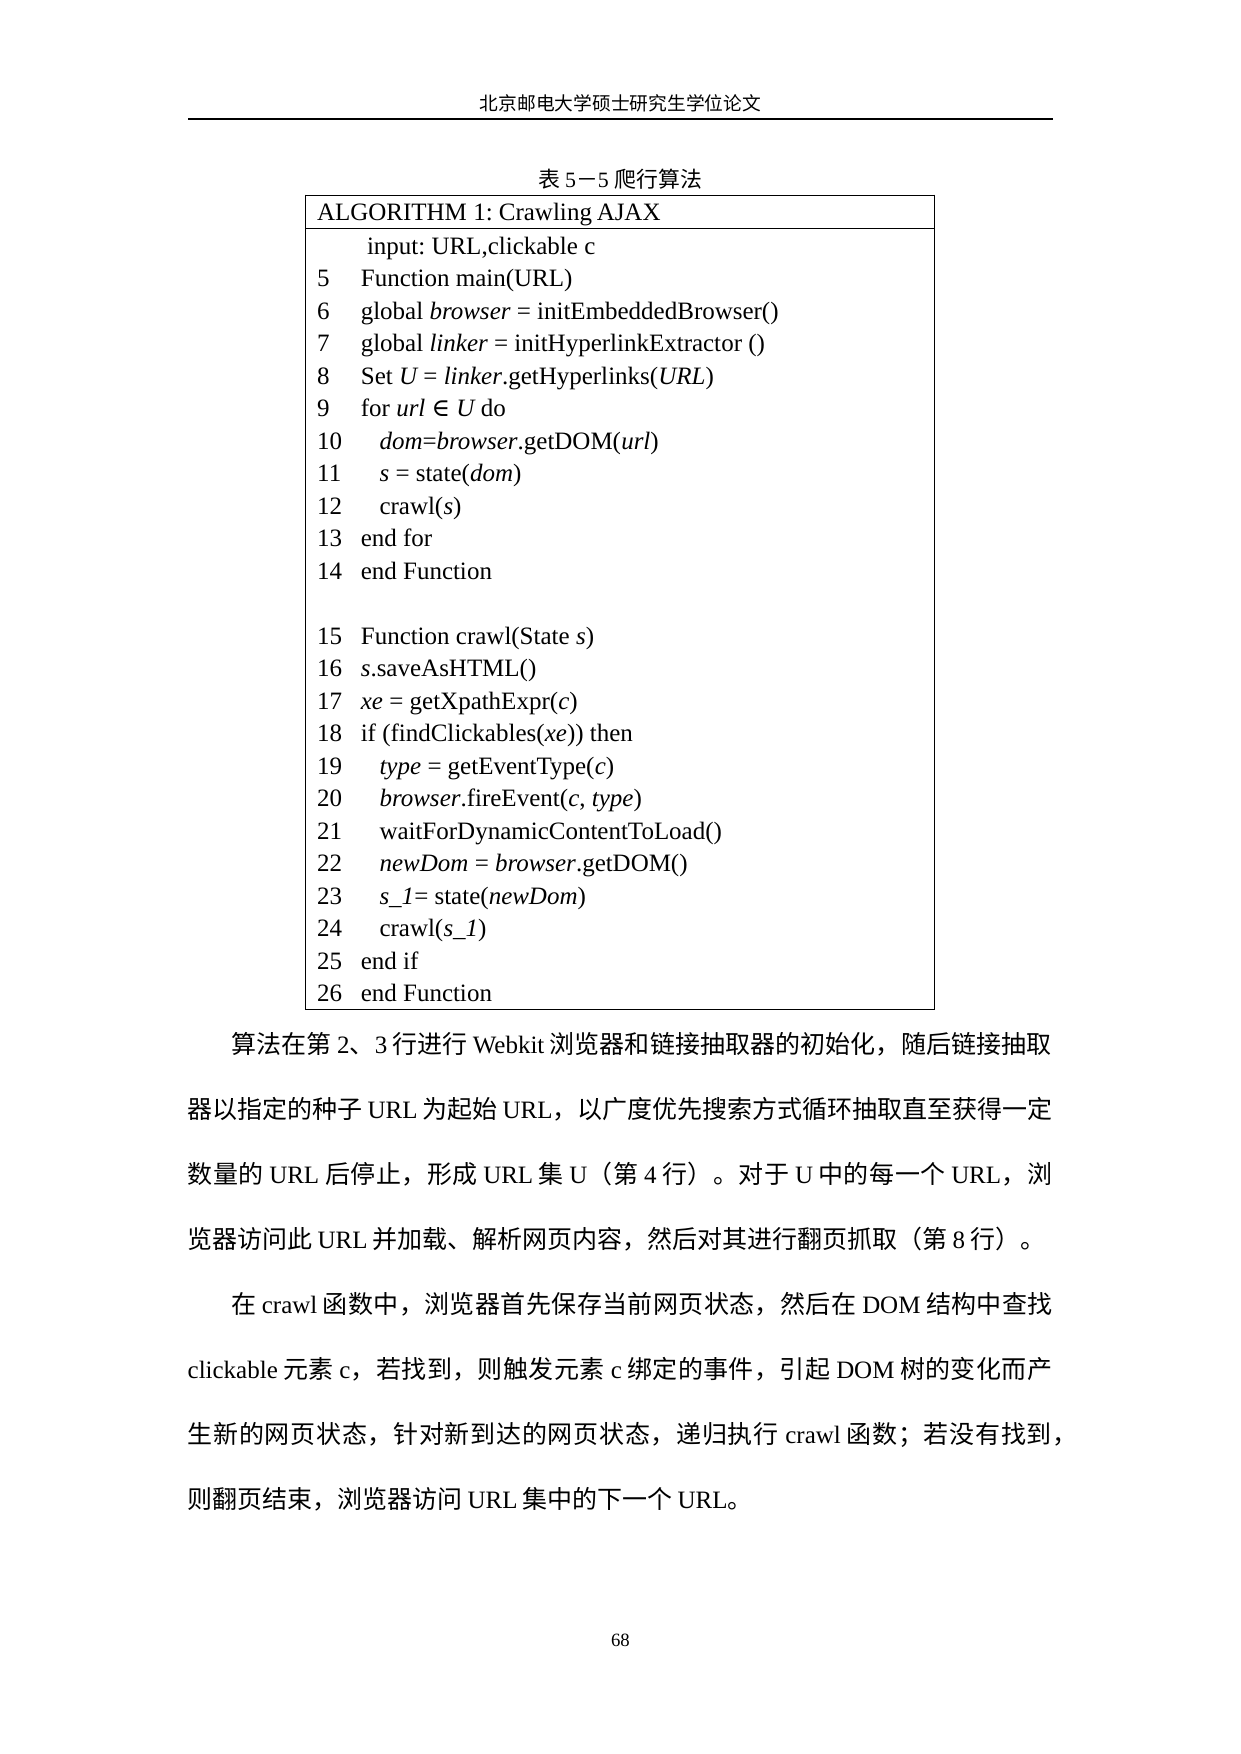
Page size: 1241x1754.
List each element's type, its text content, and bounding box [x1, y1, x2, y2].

text 表5－5 爬行算法 [187, 162, 1053, 194]
table_header Algorithm 1: Crawling AJAX [306, 196, 934, 228]
text 算法在第2、3行进行Webkit浏览器和链接抽取器的初始化，随后链接抽取器以指定的种子URL为起始URL，以广度优先搜索方式循环抽取直至获得一定数量的URL后停止，形成URL集U（第4行）。对于U中的每一个URL，浏览器访问此URL并加载、解析网页内容，然后对其进行翻页抓取（第8行）。 [187, 1010, 1053, 1270]
table_cell input: URL,clickable c Function main(URL) global browser = initEmbeddedBrowser() global linker = initHyperlinkExtractor () Set U = linker.getHyperlinks(URL) for url ∈ U do dom=browser.getDOM(url) s = state(dom) crawl(s) end for end Function Function crawl(State s) s.saveAsHTML() xe = getXpathExpr(c) if (findClickables(xe)) then type = getEventType(c) browser.fireEvent(c, type) waitForDynamicContentToLoad() newDom = browser.getDOM() s_1= state(newDom) crawl(s_1) end if end Function [306, 229, 934, 1009]
text 在crawl函数中，浏览器首先保存当前网页状态，然后在DOM结构中查找clickable元素c，若找到，则触发元素c绑定的事件，引起DOM树的变化而产生新的网页状态，针对新到达的网页状态，递归执行crawl函数；若没有找到，则翻页结束，浏览器访问URL集中的下一个URL。 [187, 1270, 1053, 1530]
